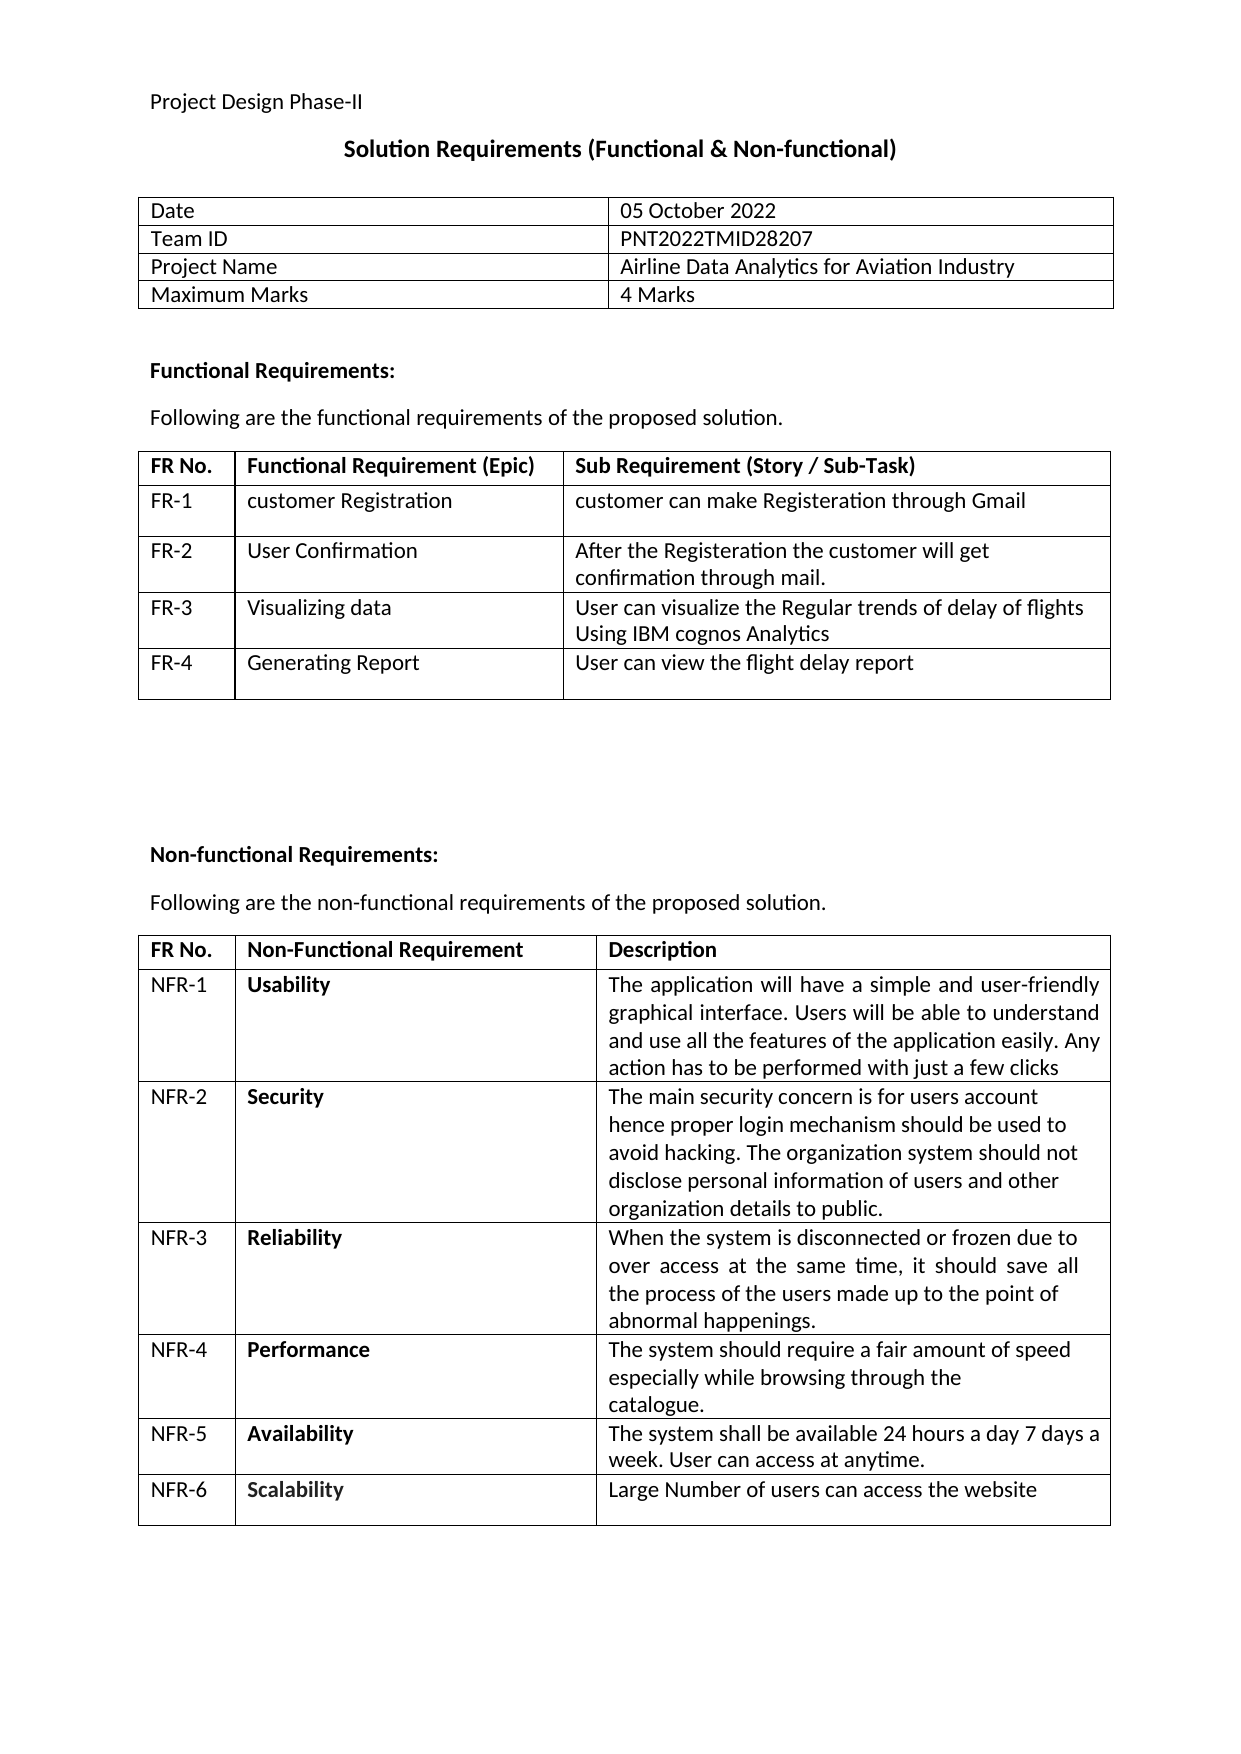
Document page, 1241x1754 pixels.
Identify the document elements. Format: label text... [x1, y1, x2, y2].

table_header Sub Requirement (Story / Sub-Task) [564, 452, 1110, 485]
table_header 05 October 2022 [609, 198, 1113, 224]
table_cell Airline Data Analytics for Aviation Industry [609, 254, 1113, 280]
table_cell Visualizing data [236, 593, 563, 648]
table_header Non-Functional Requirement [236, 936, 596, 969]
table_cell The main security concern is for users account hence proper login mechanism should be used to avoid hacking. The organization system should not disclose personal information of users and other organization details to public. [597, 1082, 1110, 1222]
table_cell Availability [236, 1419, 596, 1474]
table_header Functional Requirement (Epic) [236, 452, 563, 485]
text Project Design Phase-II [150, 87, 1126, 115]
table_cell Project Name [139, 254, 608, 280]
table_cell NFR-6 [139, 1475, 235, 1525]
table_header Date [139, 198, 608, 224]
table_cell Scalability [236, 1475, 596, 1525]
table_cell FR-1 [139, 486, 234, 536]
table_cell The application will have a simple and user-friendly graphical interface. Users will be able to understand and use all the features of the application easily. Any action has to be performed with just a few clicks [597, 970, 1110, 1081]
table_cell NFR-5 [139, 1419, 235, 1474]
table_cell Security [236, 1082, 596, 1222]
table_cell Team ID [139, 226, 608, 252]
table_cell The system should require a fair amount of speed especially while browsing through the catalogue. [597, 1335, 1110, 1418]
table_cell NFR-1 [139, 970, 235, 1081]
table_cell Usability [236, 970, 596, 1081]
text Following are the non-functional requirements of the proposed solution. [150, 888, 1126, 916]
subtitle Functional Requirements: [150, 357, 1126, 384]
table_cell customer Registration [236, 486, 563, 536]
table_cell Reliability [236, 1223, 596, 1334]
table_cell Large Number of users can access the website [597, 1475, 1110, 1525]
text Following are the functional requirements of the proposed solution. [150, 403, 1126, 432]
subtitle Non-functional Requirements: [150, 841, 1126, 869]
table_cell When the system is disconnected or frozen due to over access at the same time, it should save all the process of the users made up to the point of abnormal happenings. [597, 1223, 1110, 1334]
table_cell User can visualize the Regular trends of delay of flights Using IBM cognos Analytics [564, 593, 1110, 648]
title Solution Requirements (Functional & Non-functional) [342, 133, 898, 164]
table_cell customer can make Registeration through Gmail [564, 486, 1110, 536]
table_cell NFR-4 [139, 1335, 235, 1418]
table_cell NFR-3 [139, 1223, 235, 1334]
table_header FR No. [139, 452, 234, 485]
table_header FR No. [139, 936, 235, 969]
table_cell 4 Marks [609, 281, 1113, 308]
table_cell Performance [236, 1335, 596, 1418]
table_cell FR-4 [139, 649, 234, 699]
table_cell PNT2022TMID28207 [609, 226, 1113, 252]
table_cell User can view the flight delay report [564, 649, 1110, 699]
table_cell NFR-2 [139, 1082, 235, 1222]
table_cell After the Registeration the customer will get confirmation through mail. [564, 537, 1110, 592]
table_cell FR-2 [139, 537, 234, 592]
table_cell Generating Report [236, 649, 563, 699]
table_cell The system shall be available 24 hours a day 7 days a week. User can access at anytime. [597, 1419, 1110, 1474]
table_cell Maximum Marks [139, 281, 608, 308]
table_cell User Confirmation [236, 537, 563, 592]
table_header Description [597, 936, 1110, 969]
table_cell FR-3 [139, 593, 234, 648]
